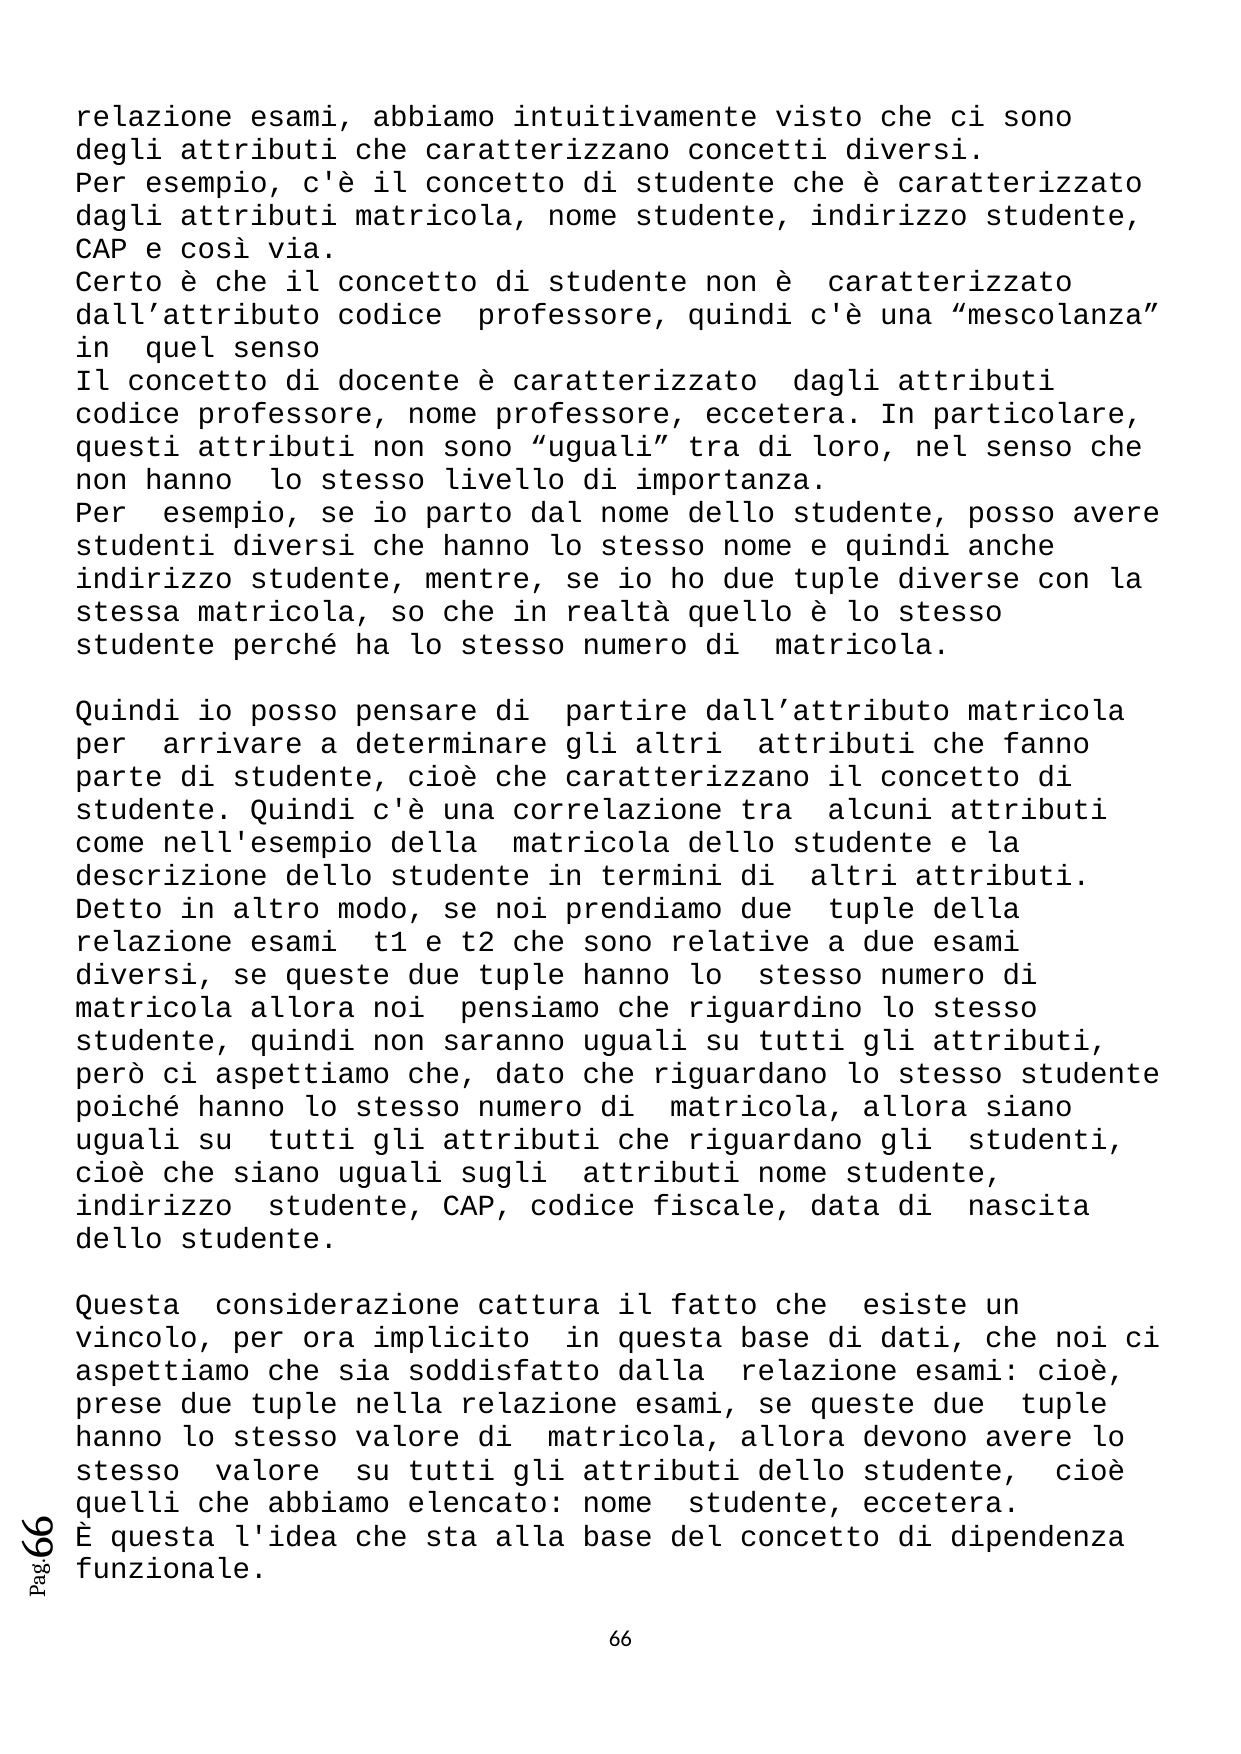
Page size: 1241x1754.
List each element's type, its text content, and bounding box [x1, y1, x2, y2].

text Questa considerazione cattura il fatto che esiste un vincolo, per ora implicito in questa base di dati, che noi ci aspettiamo che sia soddisfatto dalla relazione esami: cioè, prese due tuple nella relazione esami, se queste due tuple hanno lo stesso valore di matricola, allora devono avere lo stesso valore su tutti gli attributi dello studente, cioè quelli che abbiamo elencato: nome studente, eccetera. [75, 1291, 1165, 1522]
text Quindi io posso pensare di partire dall’attributo matricola per arrivare a determinare gli altri attributi che fanno parte di studente, cioè che caratterizzano il concetto di studente. Quindi c'è una correlazione tra alcuni attributi come nell'esempio della matricola dello studente e la descrizione dello studente in termini di altri attributi. [75, 696, 1165, 894]
text Il concetto di docente è caratterizzato dagli attributi codice professore, nome professore, eccetera. In particolare, questi attributi non sono “uguali” tra di loro, nel senso che non hanno lo stesso livello di importanza. [75, 366, 1165, 498]
text Per esempio, se io parto dal nome dello studente, posso avere studenti diversi che hanno lo stesso nome e quindi anche indirizzo studente, mentre, se io ho due tuple diverse con la stessa matricola, so che in realtà quello è lo stesso studente perché ha lo stesso numero di matricola. [75, 498, 1165, 663]
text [75, 102, 1165, 168]
text Detto in altro modo, se noi prendiamo due tuple della relazione esami t1 e t2 che sono relative a due esami diversi, se queste due tuple hanno lo stesso numero di matricola allora noi pensiamo che riguardino lo stesso studente, quindi non saranno uguali su tutti gli attributi, però ci aspettiamo che, dato che riguardano lo stesso studente poiché hanno lo stesso numero di matricola, allora siano uguali su tutti gli attributi che riguardano gli studenti, cioè che siano uguali sugli attributi nome studente, indirizzo studente, CAP, codice fiscale, data di nascita dello studente. [75, 894, 1165, 1257]
text Per esempio, c'è il concetto di studente che è caratterizzato dagli attributi matricola, nome studente, indirizzo studente, CAP e così via. [75, 168, 1165, 267]
text Certo è che il concetto di studente non è caratterizzato dall’attributo codice professore, quindi c'è una “mescolanza” in quel senso [75, 267, 1165, 366]
text È questa l'idea che sta alla base del concetto di dipendenza funzionale. [75, 1522, 1165, 1588]
